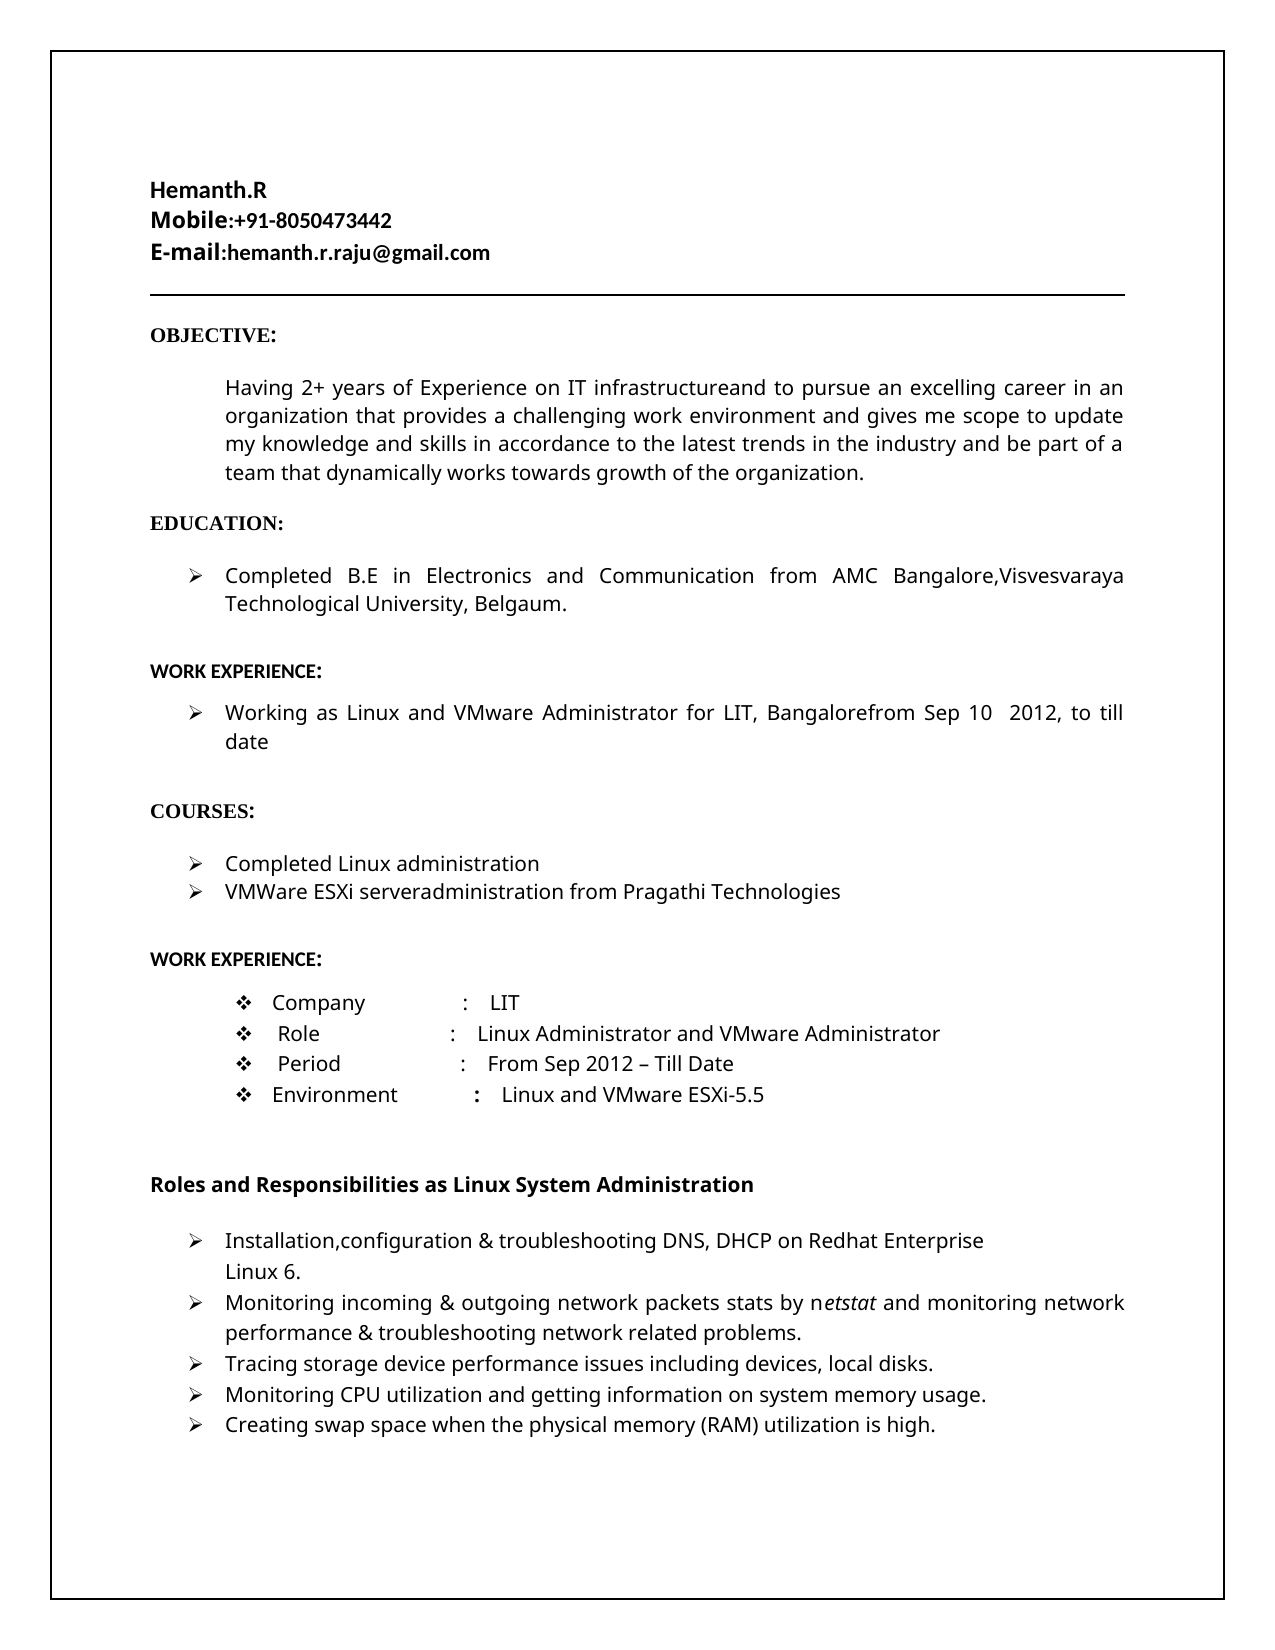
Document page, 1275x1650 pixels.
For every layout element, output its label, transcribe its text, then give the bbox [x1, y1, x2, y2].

subtitle Role : Linux Administrator and VMware Administrator [234, 1019, 1125, 1047]
text WORK EXPERIENCE: [150, 656, 1125, 684]
text OBJECTIVE: [150, 320, 1125, 348]
text WORK EXPERIENCE: [150, 944, 1125, 972]
list Monitoring incoming & outgoing network packets stats by netstat and monitoring network performance & troubleshooting network related problems. [187, 1288, 1125, 1347]
subtitle Environment : Linux and VMware ESXi-5.5 [234, 1080, 1125, 1108]
text Having 2+ years of Experience on IT infrastructureand to pursue an excelling career in an organization that provides a challenging work environment and gives me scope to update my knowledge and skills in accordance to the latest trends in the industry and be part of a team that dynamically works towards growth of the organization. [225, 373, 1125, 486]
text COURSES: [150, 796, 1125, 825]
subtitle Company : LIT [234, 988, 1125, 1017]
list Completed Linux administration [187, 849, 1125, 877]
list Tracing storage device performance issues including devices, local disks. [187, 1349, 1125, 1378]
list Completed B.E in Electronics and Communication from AMC Bangalore,Visvesvaraya Technological University, Belgaum. [187, 561, 1125, 618]
list Working as Linux and VMware Administrator for LIT, Bangalorefrom Sep 10 2012, to till date [187, 698, 1125, 755]
list Creating swap space when the physical memory (RAM) utilization is high. [187, 1410, 1125, 1439]
list VMWare ESXi serveradministration from Pragathi Technologies [187, 877, 1125, 906]
text Hemanth.R [150, 174, 1125, 204]
text EDUCATION: [150, 511, 1125, 535]
list Monitoring CPU utilization and getting information on system memory usage. [187, 1380, 1125, 1408]
subtitle Period : From Sep 2012 – Till Date [234, 1049, 1125, 1078]
list Installation,configuration & troubleshooting DNS, DHCP on Redhat Enterprise [187, 1227, 1125, 1255]
text Roles and Responsibilities as Linux System Administration [150, 1170, 1125, 1198]
list Linux 6. [225, 1257, 1125, 1286]
text Mobile:+91-8050473442 [150, 204, 1125, 236]
text E-mail:hemanth.r.raju@gmail.com [150, 236, 1125, 267]
